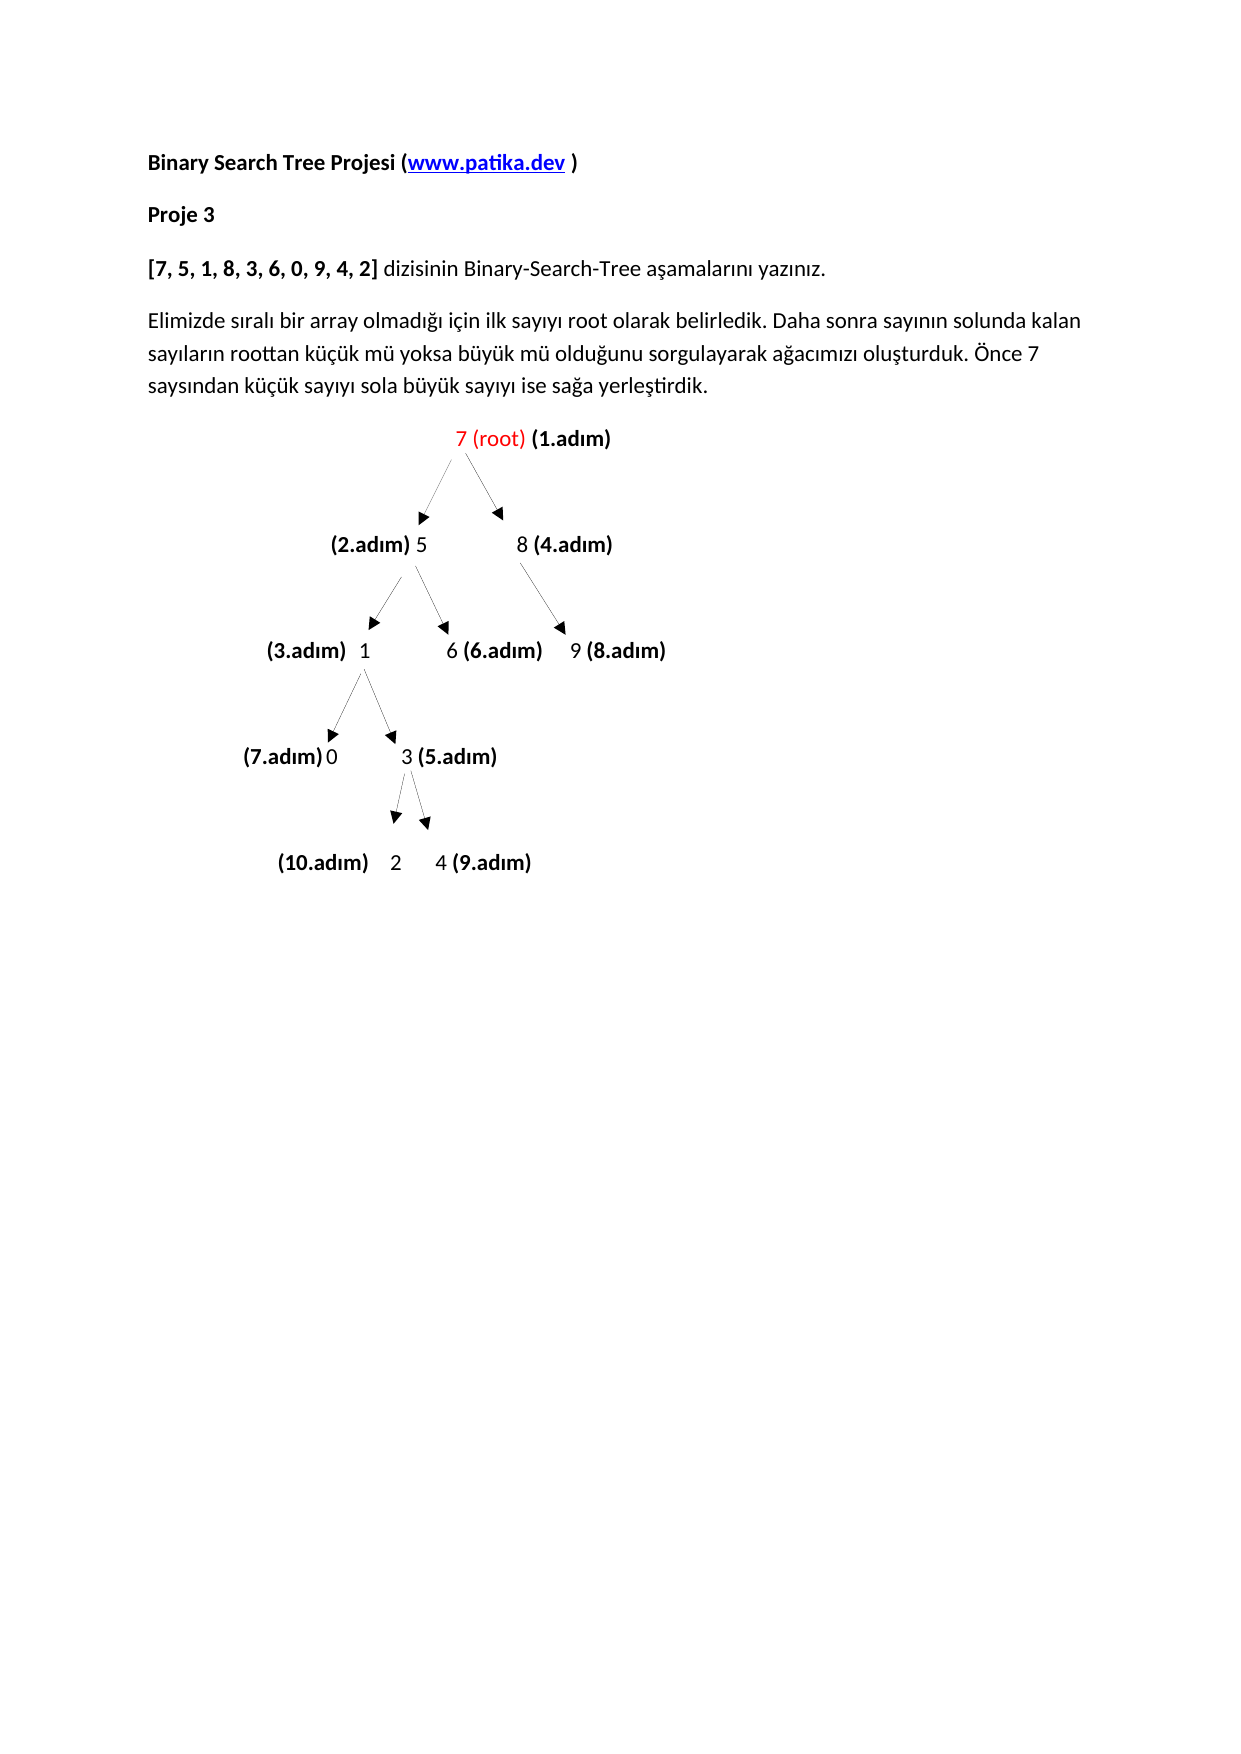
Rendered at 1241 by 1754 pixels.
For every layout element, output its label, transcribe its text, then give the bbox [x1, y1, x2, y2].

text Proje 3 [148, 201, 1093, 229]
text Elimizde sıralı bir array olmadığı için ilk sayıyı root olarak belirledik. Daha sonra sayının solunda kalan sayıların roottan küçük mü yoksa büyük mü olduğunu sorgulayarak ağacımızı oluşturduk. Önce 7 saysından küçük sayıyı sola büyük sayıyı ise sağa yerleştirdik. [148, 307, 1093, 399]
text (10.adım) 2 4 (9.adım) [148, 848, 1093, 876]
text [7, 5, 1, 8, 3, 6, 0, 9, 4, 2] dizisinin Binary-Search-Tree aşamalarını yazınız. [148, 254, 1093, 282]
text (3.adım) 1 6 (6.adım) 9 (8.adım) [148, 636, 1093, 664]
text (7.adım) 0 3 (5.adım) [148, 742, 1093, 770]
text (2.adım) 5 8 (4.adım) [148, 530, 1093, 558]
text 7 (root) (1.adım) [148, 424, 1093, 452]
text Binary Search Tree Projesi (www.patika.dev ) [148, 148, 1093, 176]
